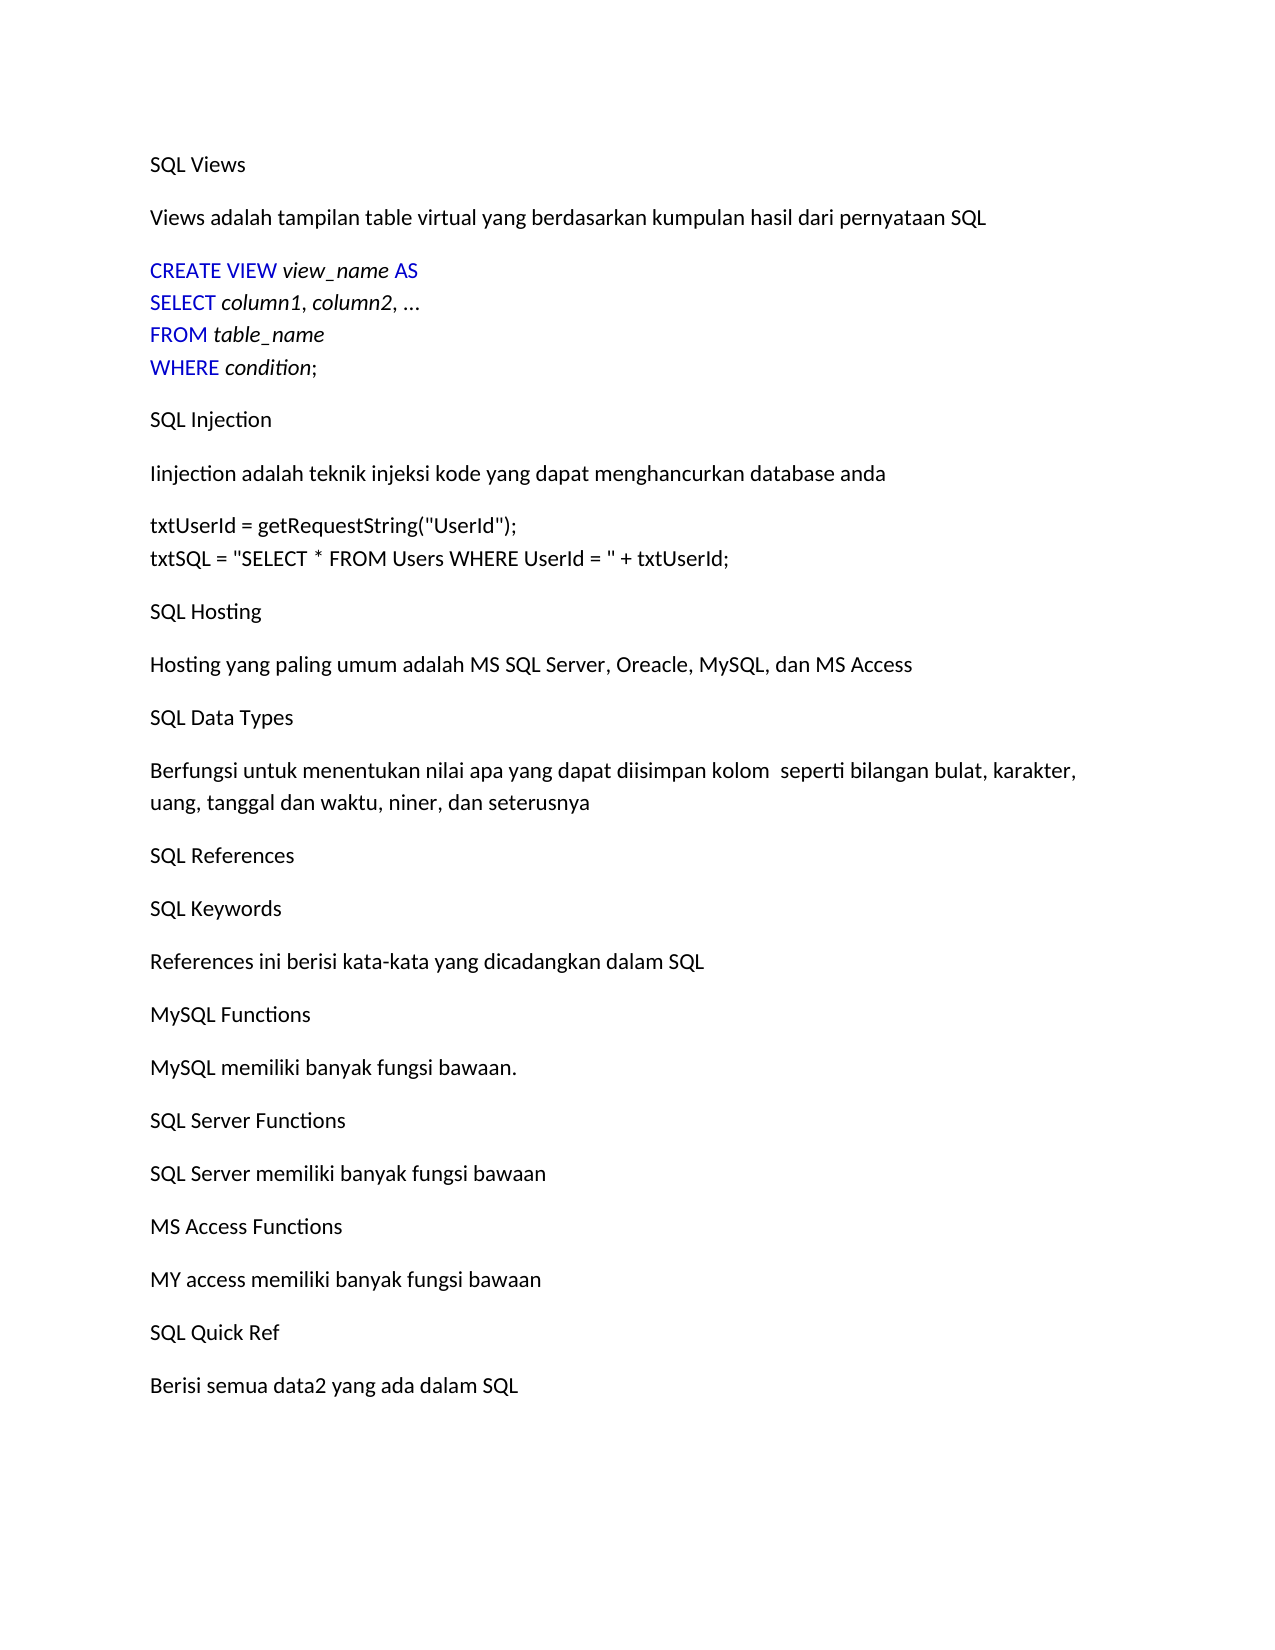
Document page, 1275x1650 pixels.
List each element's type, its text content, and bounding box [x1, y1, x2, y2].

text SQL Quick Ref [150, 1318, 1125, 1346]
text CREATE VIEW view_name AS SELECT column1, column2, ... FROM table_name WHERE condition; [150, 256, 1125, 381]
text References ini berisi kata-kata yang dicadangkan dalam SQL [150, 947, 1125, 975]
text MY access memiliki banyak fungsi bawaan [150, 1265, 1125, 1293]
text SQL Server Functions [150, 1106, 1125, 1134]
text MySQL memiliki banyak fungsi bawaan. [150, 1053, 1125, 1081]
text SQL Server memiliki banyak fungsi bawaan [150, 1159, 1125, 1187]
text SQL Data Types [150, 703, 1125, 731]
text MySQL Functions [150, 1000, 1125, 1028]
text txtUserId = getRequestString("UserId"); txtSQL = "SELECT * FROM Users WHERE UserId = " + txtUserId; [150, 512, 1125, 572]
text SQL Hosting [150, 597, 1125, 625]
text SQL Views [150, 150, 1125, 178]
text Iinjection adalah teknik injeksi kode yang dapat menghancurkan database anda [150, 459, 1125, 487]
text SQL Keywords [150, 894, 1125, 922]
text SQL References [150, 841, 1125, 869]
text MS Access Functions [150, 1212, 1125, 1240]
text Hosting yang paling umum adalah MS SQL Server, Oreacle, MySQL, dan MS Access [150, 650, 1125, 678]
text Views adalah tampilan table virtual yang berdasarkan kumpulan hasil dari pernyataan SQL [150, 203, 1125, 231]
text Berfungsi untuk menentukan nilai apa yang dapat diisimpan kolom seperti bilangan bulat, karakter, uang, tanggal dan waktu, niner, dan seterusnya [150, 756, 1125, 816]
text Berisi semua data2 yang ada dalam SQL [150, 1371, 1125, 1399]
text SQL Injection [150, 406, 1125, 434]
